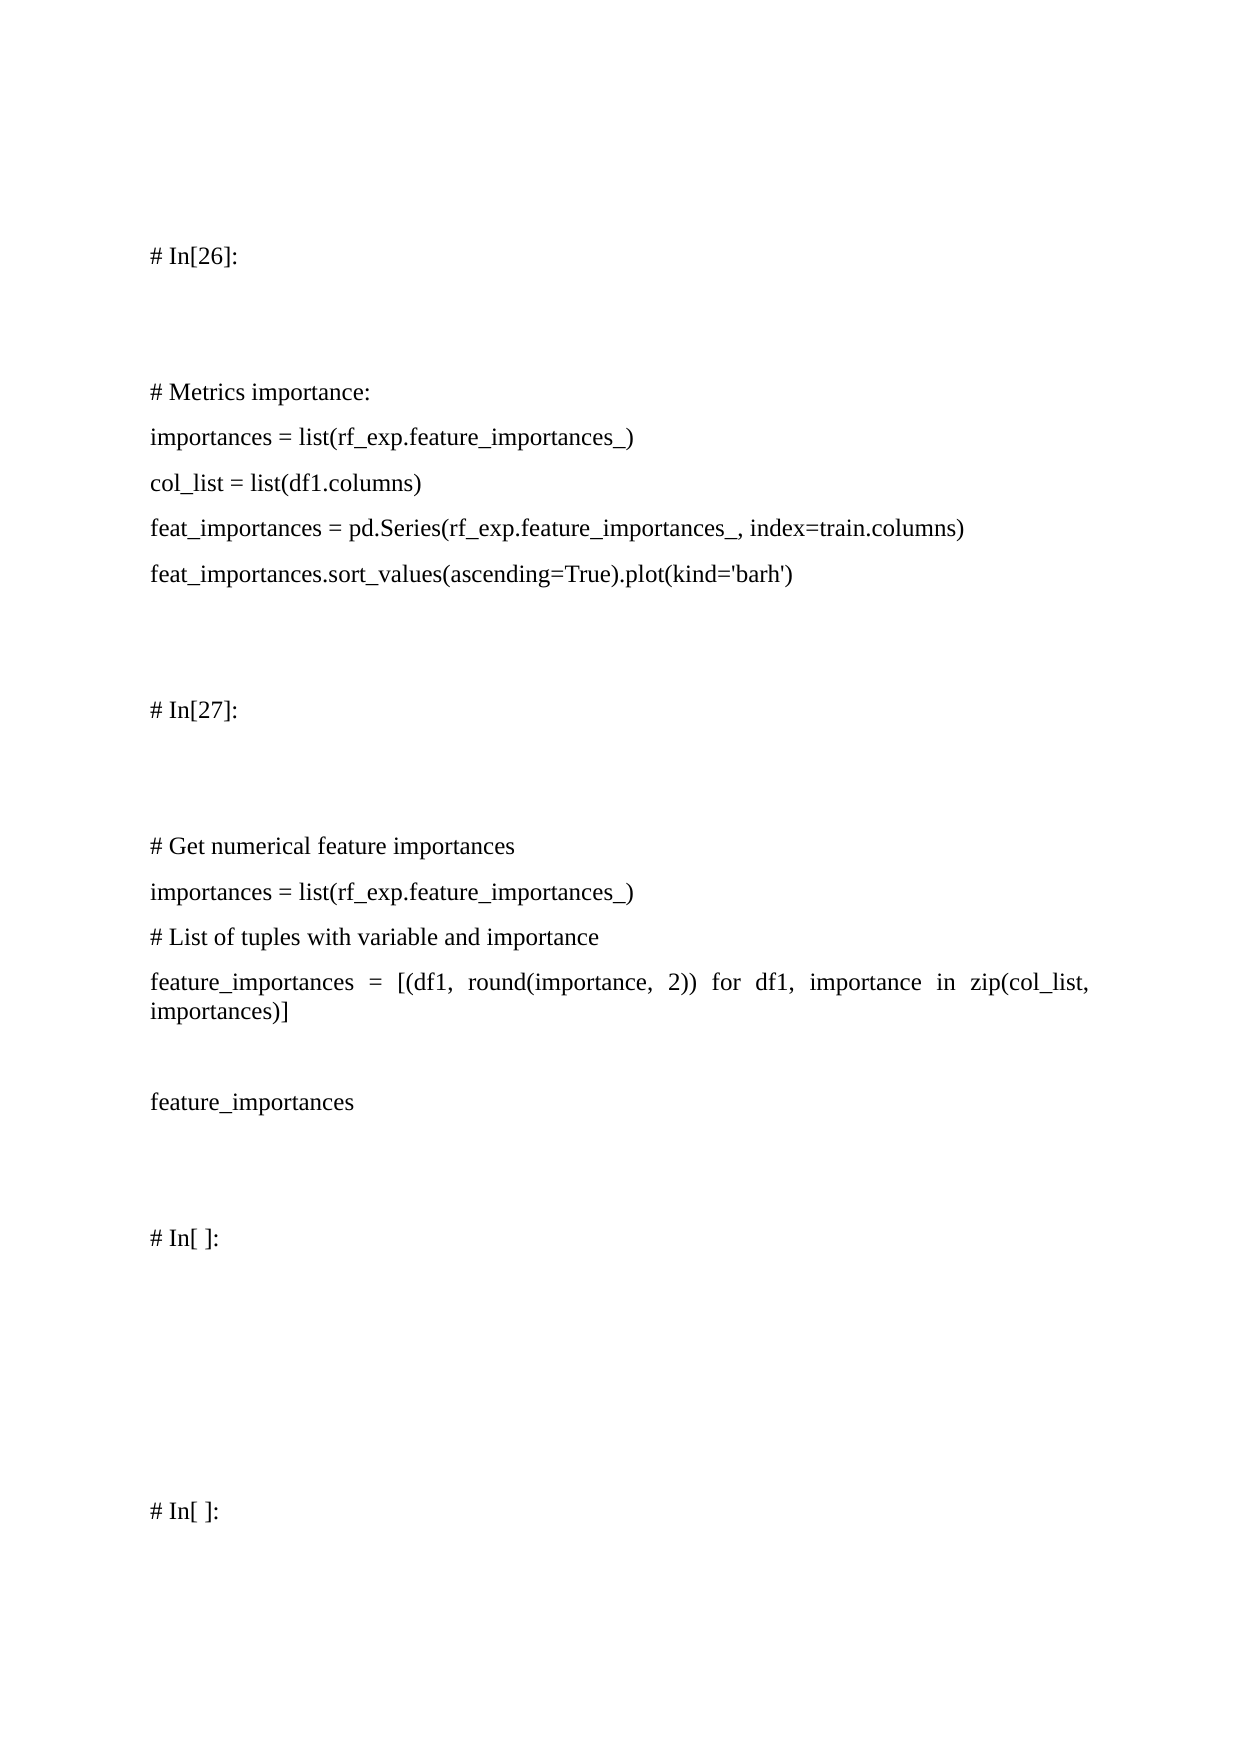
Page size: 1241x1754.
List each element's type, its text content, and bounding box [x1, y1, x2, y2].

text # In[26]: [150, 241, 1090, 269]
text # List of tuples with variable and importance [150, 922, 1090, 951]
text feat_importances.sort_values(ascending=True).plot(kind='barh') [150, 559, 1090, 587]
text feature_importances [150, 1087, 1090, 1116]
text importances = list(rf_exp.feature_importances_) [150, 877, 1090, 905]
text # Get numerical feature importances [150, 831, 1090, 860]
text feat_importances = pd.Series(rf_exp.feature_importances_, index=train.columns) [150, 513, 1090, 542]
text col_list = list(df1.columns) [150, 468, 1090, 497]
text # In[27]: [150, 695, 1090, 724]
text importances = list(rf_exp.feature_importances_) [150, 422, 1090, 451]
text # In[ ]: [150, 1496, 1090, 1524]
text feature_importances = [(df1, round(importance, 2)) for df1, importance in zip(col_list, importances)] [150, 967, 1090, 1025]
text # In[ ]: [150, 1223, 1090, 1252]
text # Metrics importance: [150, 377, 1090, 406]
